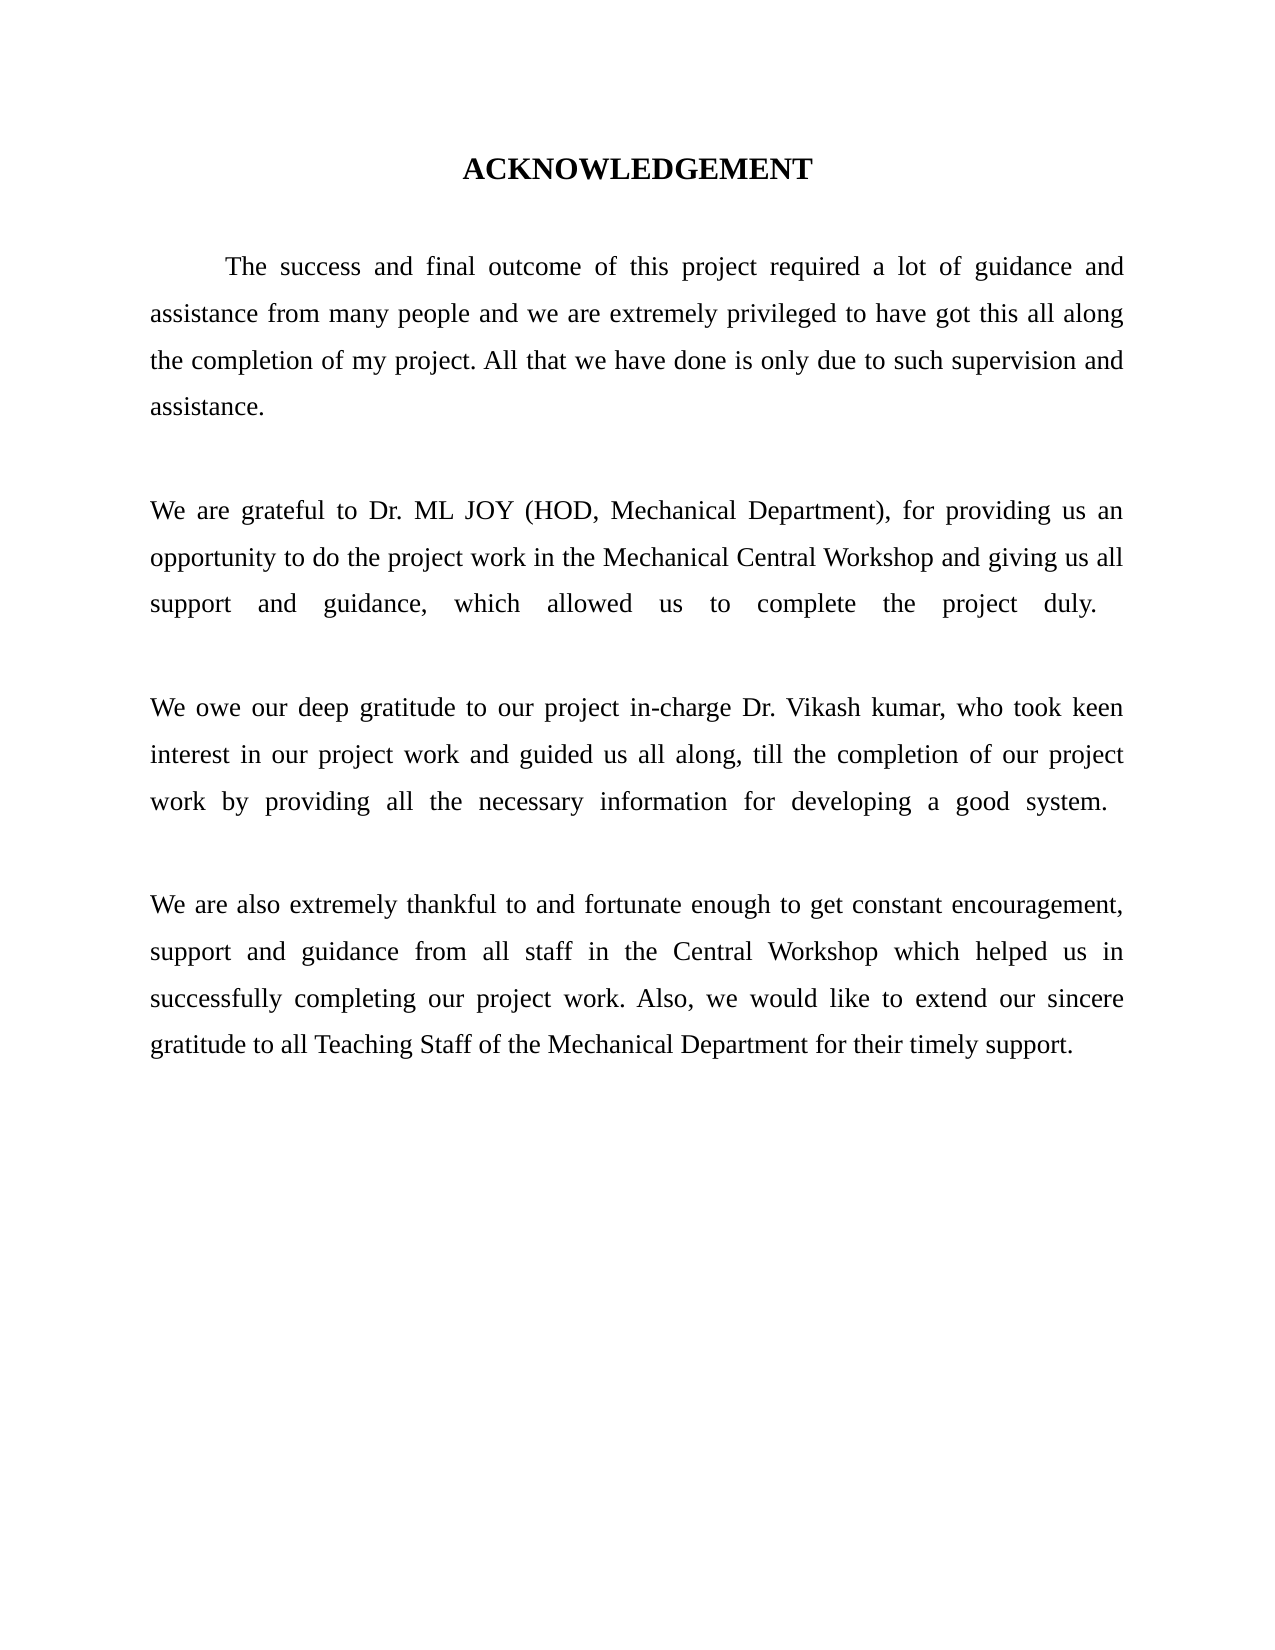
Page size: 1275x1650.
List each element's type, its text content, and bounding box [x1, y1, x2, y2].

text We are grateful to Dr. ML JOY (HOD, Mechanical Department), for providing us an opportunity to do the project work in the Mechanical Central Workshop and giving us all support and guidance, which allowed us to complete the project duly. [150, 494, 1125, 661]
text We owe our deep gratitude to our project in-charge Dr. Vikash kumar, who took keen interest in our project work and guided us all along, till the completion of our project work by providing all the necessary information for developing a good system. [150, 691, 1125, 858]
text The success and final outcome of this project required a lot of guidance and assistance from many people and we are extremely privileged to have got this all along the completion of my project. All that we have done is only due to such supervision and assistance. [150, 251, 1125, 464]
text ACKNOWLEDGEMENT [150, 150, 1125, 186]
text We are also extremely thankful to and fortunate enough to get constant encouragement, support and guidance from all staff in the Central Workshop which helped us in successfully completing our project work. Also, we would like to extend our sincere gratitude to all Teaching Staff of the Mechanical Department for their timely support. [150, 888, 1125, 1059]
